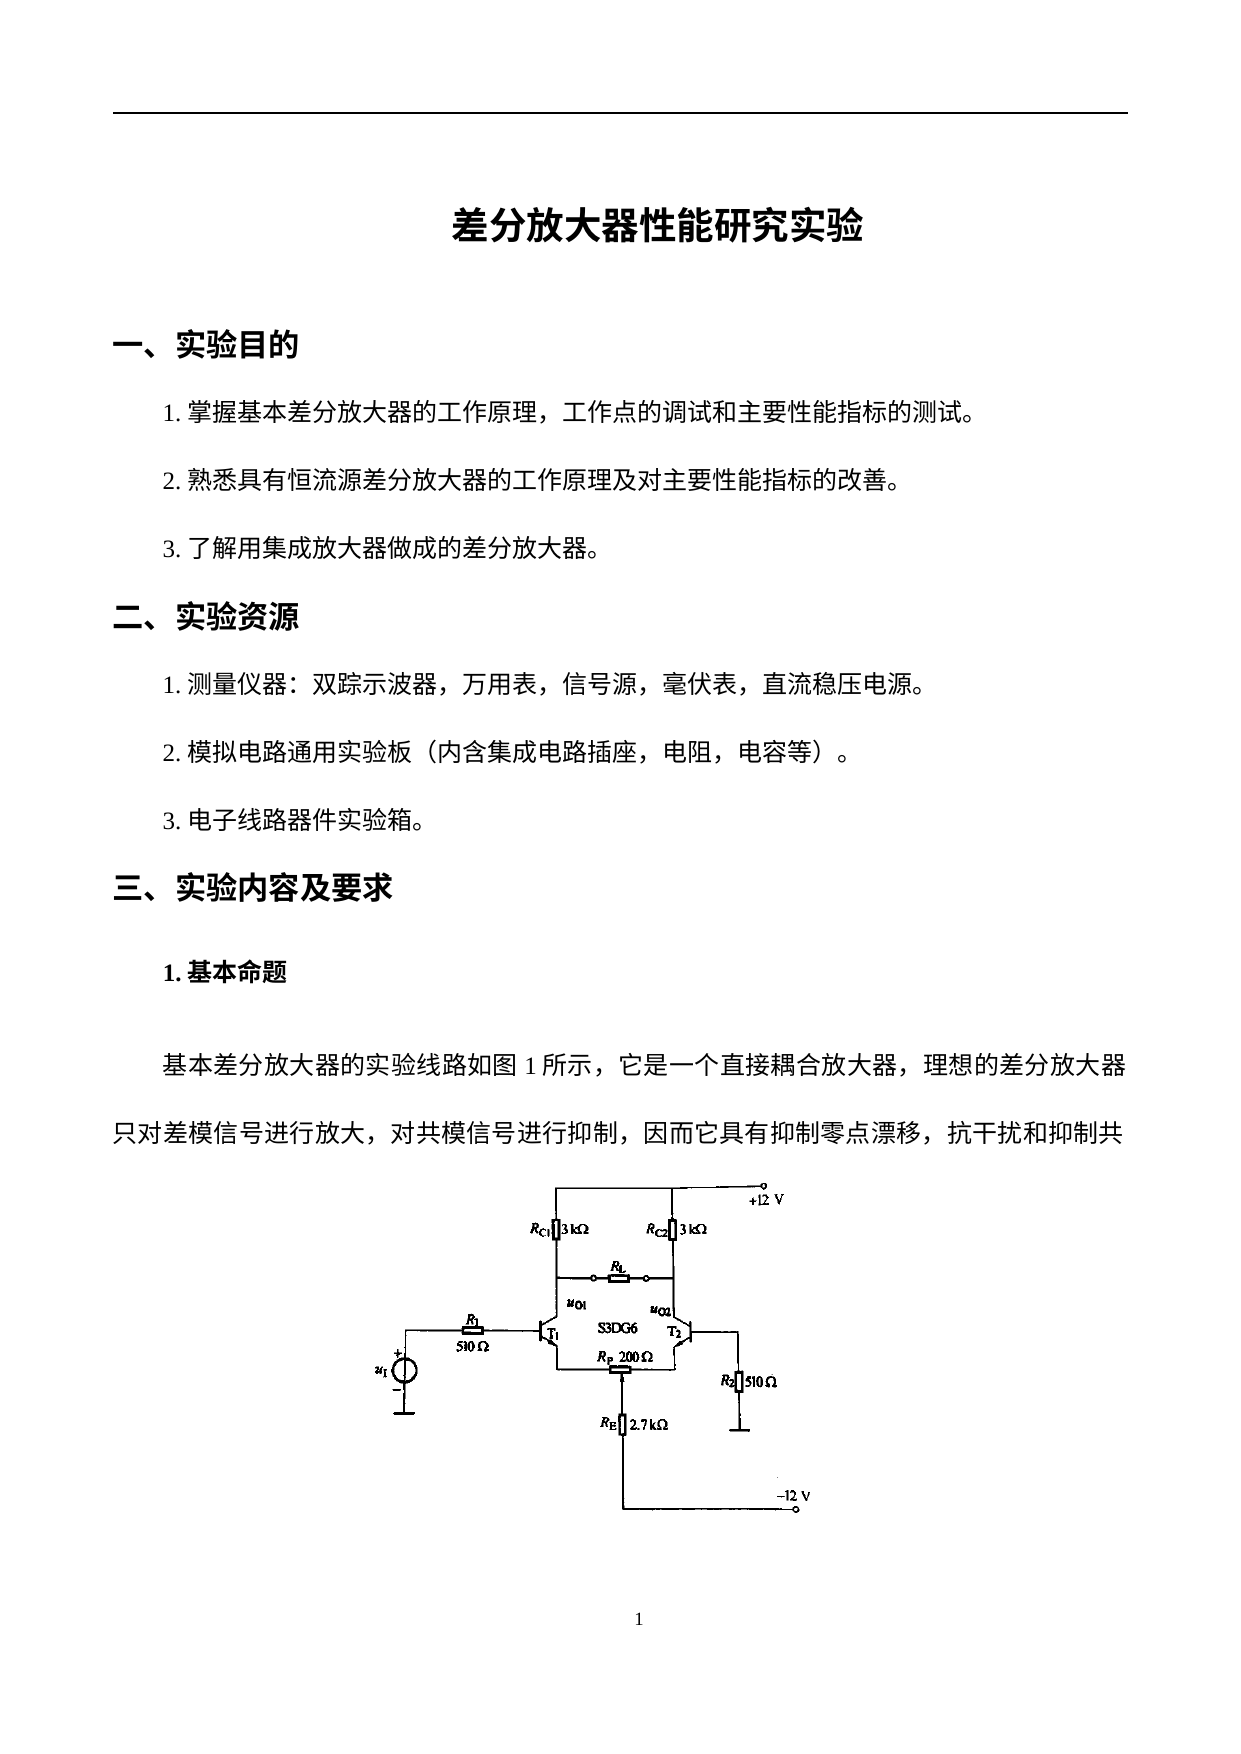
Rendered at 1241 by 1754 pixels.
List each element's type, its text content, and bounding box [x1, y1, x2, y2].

text 2. 熟悉具有恒流源差分放大器的工作原理及对主要性能指标的改善。 [112, 445, 1128, 513]
text 基本差分放大器的实验线路如图1所示，它是一个直接耦合放大器，理想的差分放大器只对差模信号进行放大，对共模信号进行抑制，因而它具有抑制零点漂移，抗干扰和抑制共模信号的良好作用。三极管和为差分对管，与电阻,,及组成基本差分放大器。（10k）为负载。在选择三极管和时，尽量选择双三极管，至少它们的特性应相接近。 [112, 1030, 1128, 1166]
subtitle 三、实验内容及要求 [112, 852, 1128, 920]
text 1. 测量仪器：双踪示波器，万用表，信号源，毫伏表，直流稳压电源。 [112, 648, 1128, 716]
text 1. 掌握基本差分放大器的工作原理，工作点的调试和主要性能指标的测试。 [112, 377, 1128, 445]
text 3. 了解用集成放大器做成的差分放大器。 [112, 513, 1128, 581]
subtitle 差分放大器性能研究实验 [112, 189, 1128, 257]
text 1. 基本命题 [112, 937, 1128, 1005]
text 3. 电子线路器件实验箱。 [112, 784, 1128, 852]
text 2. 模拟电路通用实验板（内含集成电路插座，电阻，电容等）。 [112, 716, 1128, 784]
subtitle 二、实验资源 [112, 581, 1128, 648]
subtitle 一、实验目的 [112, 309, 1128, 377]
